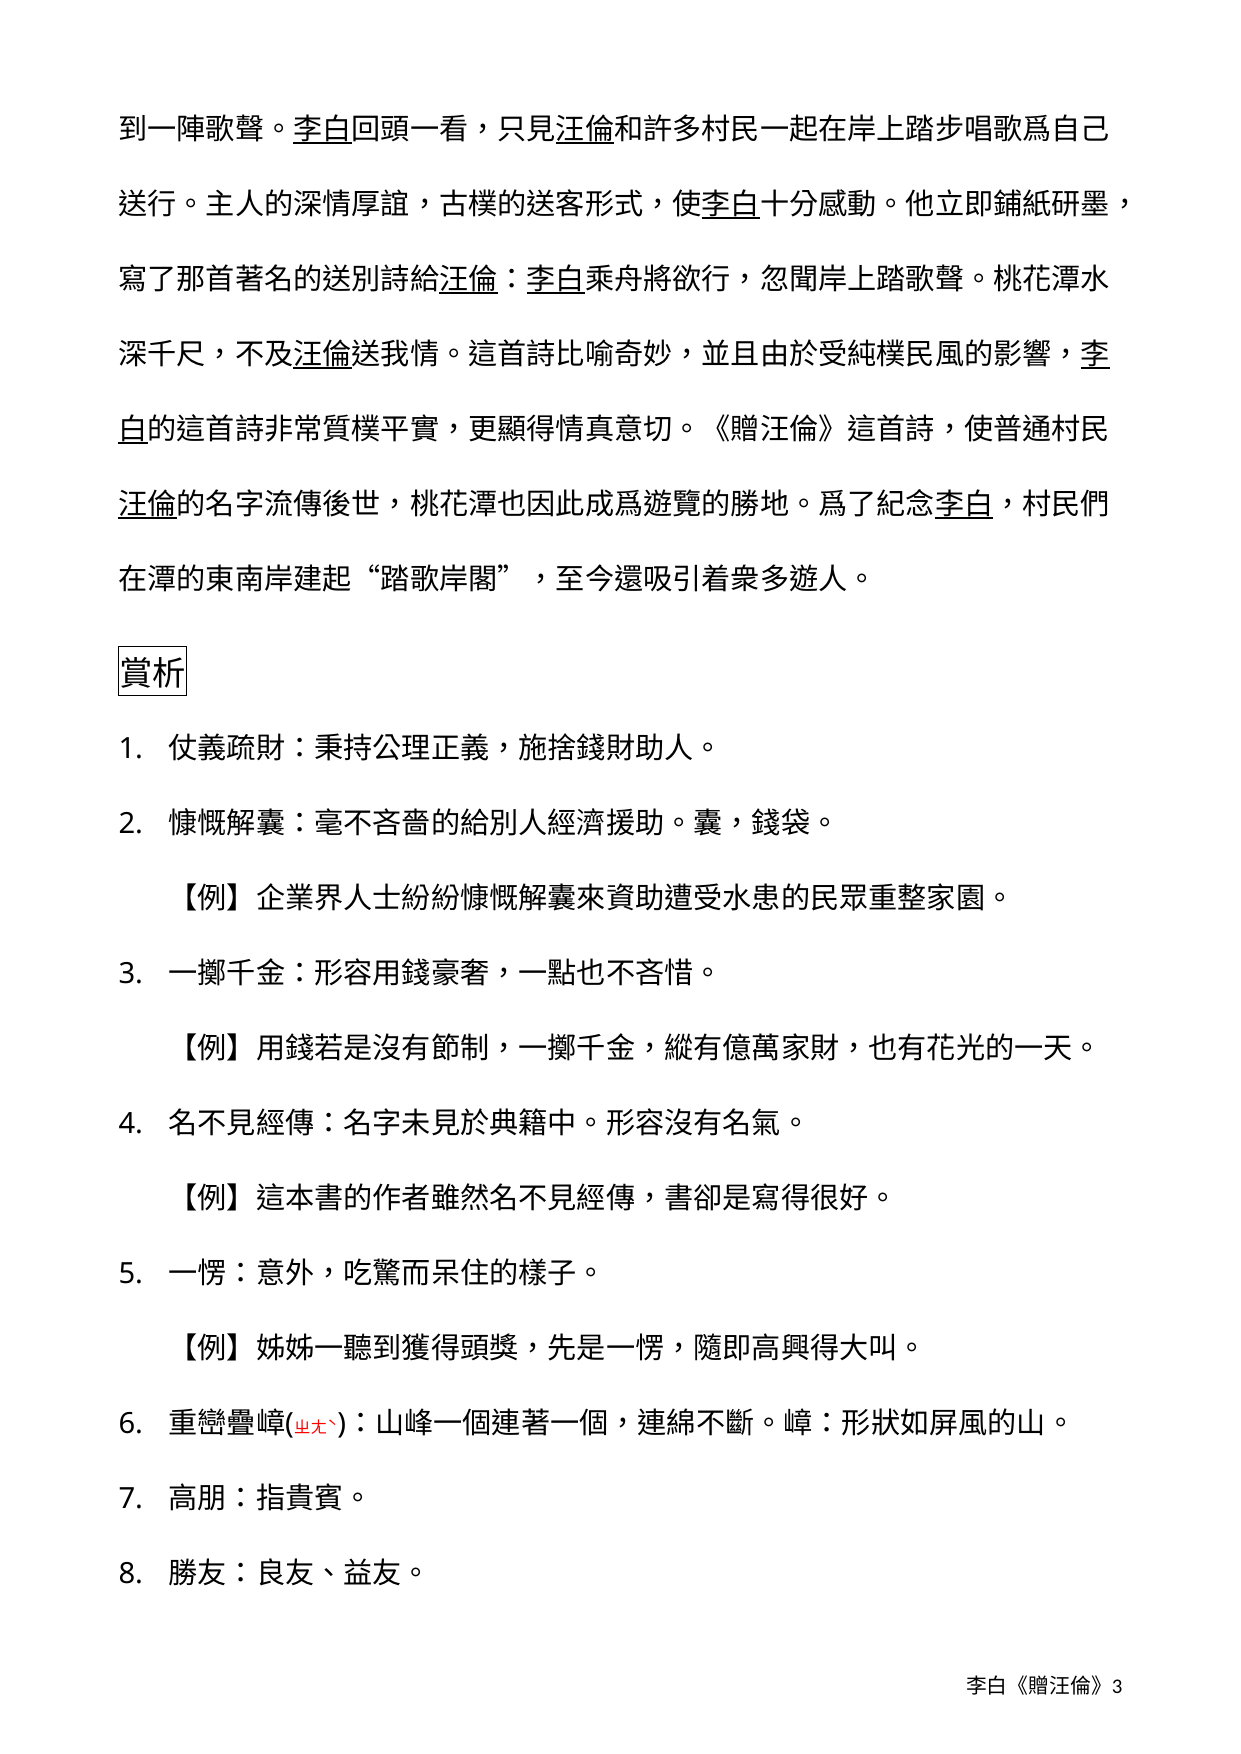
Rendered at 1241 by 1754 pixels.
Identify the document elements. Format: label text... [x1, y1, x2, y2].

list 重巒疊嶂(ㄓㄤˋ)：山峰一個連著一個，連綿不斷。嶂：形狀如屏風的山。 [118, 1383, 1122, 1458]
text 賞析 [118, 633, 1122, 708]
list 高朋：指貴賓。 [118, 1458, 1122, 1533]
list 名不見經傳：名字未見於典籍中。形容沒有名氣。 [118, 1083, 1122, 1158]
list 【例】這本書的作者雖然名不見經傳，書卻是寫得很好。 [168, 1158, 1122, 1233]
list 【例】企業界人士紛紛慷慨解囊來資助遭受水患的民眾重整家園。 [168, 858, 1122, 933]
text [118, 89, 1122, 614]
list 仗義疏財：秉持公理正義，施捨錢財助人。 [118, 708, 1122, 783]
list 勝友：良友、益友。 [118, 1533, 1122, 1608]
list 【例】姊姊一聽到獲得頭獎，先是一愣，隨即高興得大叫。 [168, 1308, 1122, 1383]
list 慷慨解囊：毫不吝嗇的給別人經濟援助。囊，錢袋。 [118, 783, 1122, 858]
list 【例】用錢若是沒有節制，一擲千金，縱有億萬家財，也有花光的一天。 [168, 1008, 1122, 1083]
list 一愣：意外，吃驚而呆住的樣子。 [118, 1233, 1122, 1308]
list 一擲千金：形容用錢豪奢，一點也不吝惜。 [118, 933, 1122, 1008]
